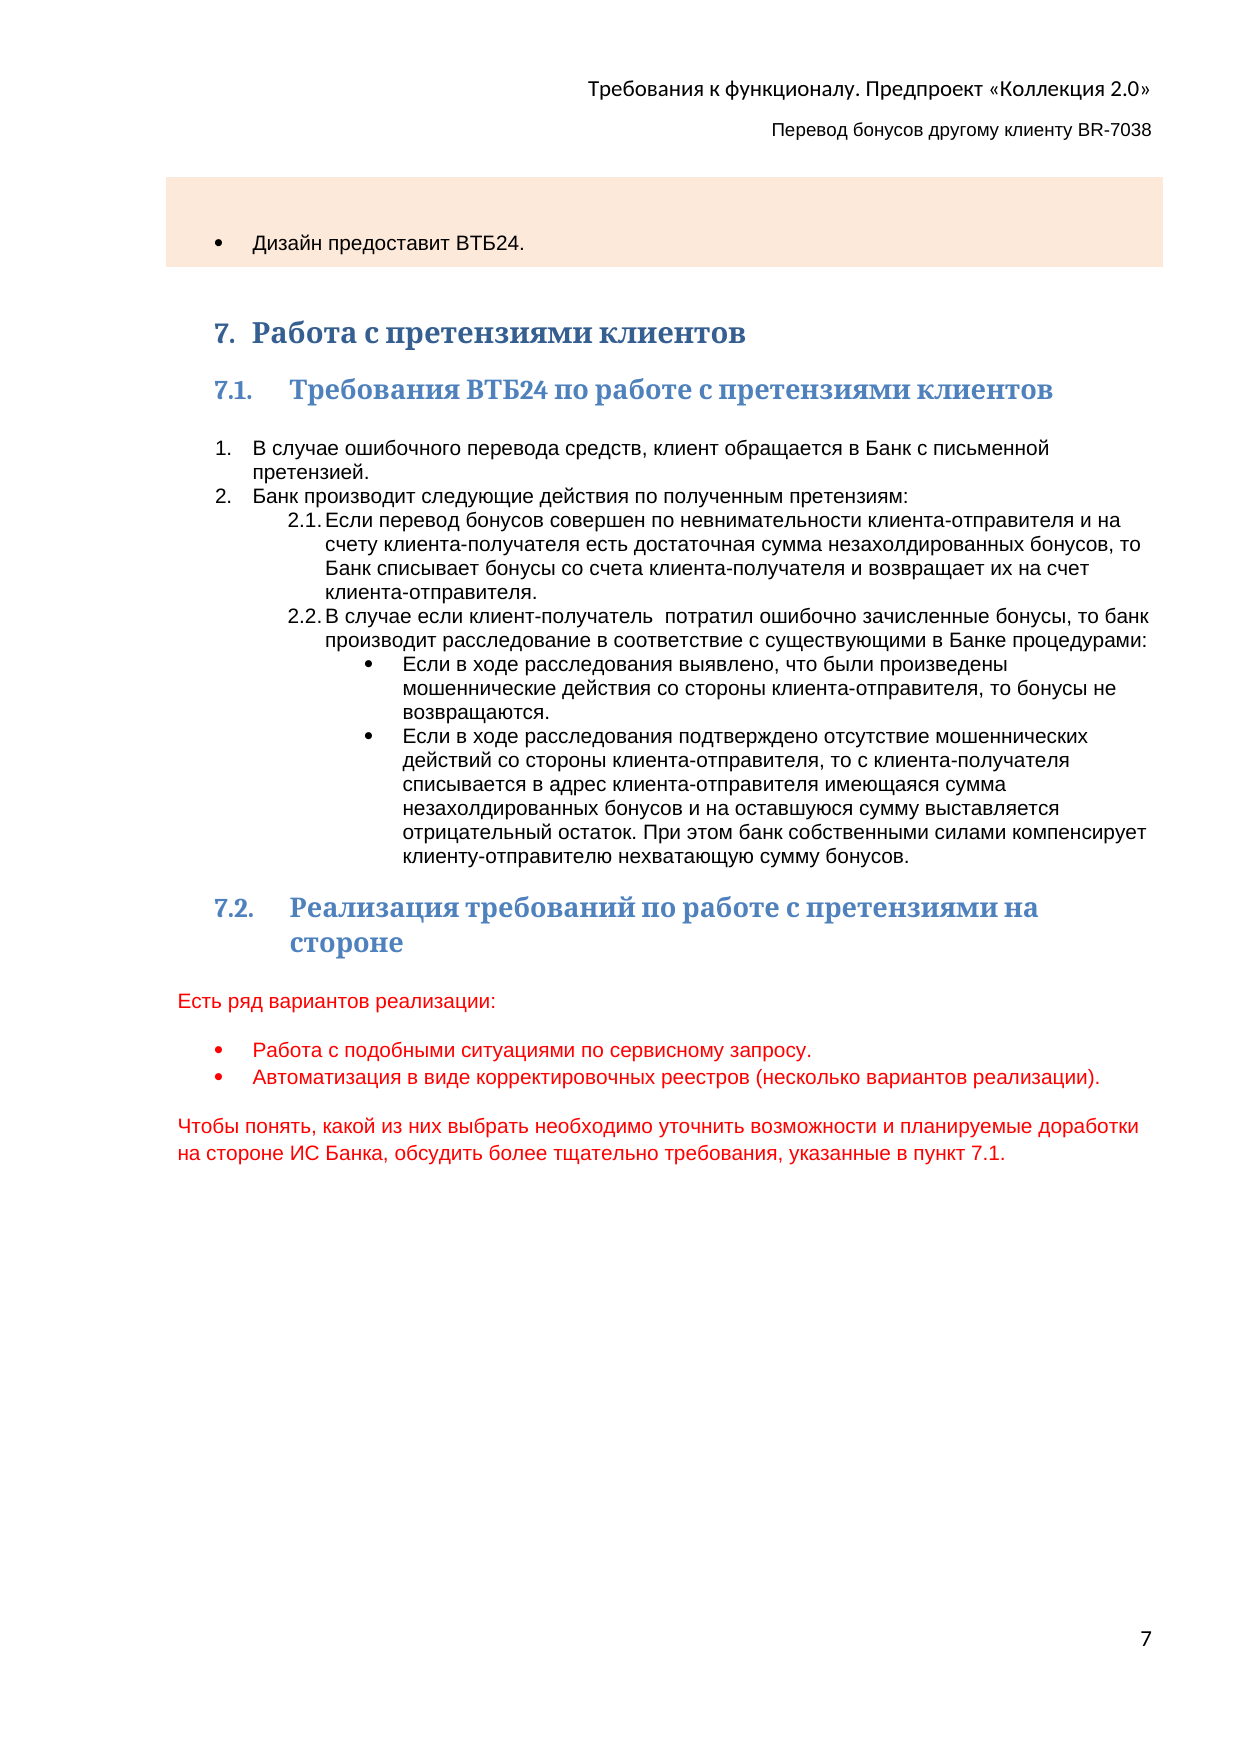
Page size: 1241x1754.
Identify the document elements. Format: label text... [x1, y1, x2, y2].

text Есть ряд вариантов реализации: [177, 989, 1152, 1013]
list Работа с подобными ситуациями по сервисному запросу. [215, 1037, 1152, 1061]
subtitle Работа с претензиями клиентов [214, 317, 1152, 350]
list Если в ходе расследования подтверждено отсутствие мошеннических действий со стороны клиента-отправителя, то с клиента-получателя списывается в адрес клиента-отправителя имеющаяся сумма незахолдированных бонусов и на оставшуюся сумму выставляется отрицательный остаток. При этом банк собственными силами компенсирует клиенту-отправителю нехватающую сумму бонусов. [365, 724, 1152, 868]
list В случае ошибочного перевода средств, клиент обращается в Банк с письменной претензией. [215, 436, 1152, 484]
subtitle Требования ВТБ24 по работе с претензиями клиентов [214, 375, 1152, 407]
list Если в ходе расследования выявлено, что были произведены мошеннические действия со стороны клиента-отправителя, то бонусы не возвращаются. [365, 652, 1152, 724]
list В случае если клиент-получатель потратил ошибочно зачисленные бонусы, то банк производит расследование в соответствие с существующими в Банке процедурами: [287, 604, 1152, 652]
text Чтобы понять, какой из них выбрать необходимо уточнить возможности и планируемые доработки на стороне ИС Банка, обсудить более тщательно требования, указанные в пункт 7.1. [177, 1113, 1152, 1165]
list Банк производит следующие действия по полученным претензиям: [215, 484, 1152, 508]
list Если перевод бонусов совершен по невнимательности клиента-отправителя и на счету клиента-получателя есть достаточная сумма незахолдированных бонусов, то Банк списывает бонусы со счета клиента-получателя и возвращает их на счет клиента-отправителя. [287, 508, 1152, 604]
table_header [166, 177, 1163, 267]
subtitle Реализация требований по работе с претензиями на стороне [214, 893, 1152, 959]
list Автоматизация в виде корректировочных реестров (несколько вариантов реализации). [215, 1065, 1152, 1089]
